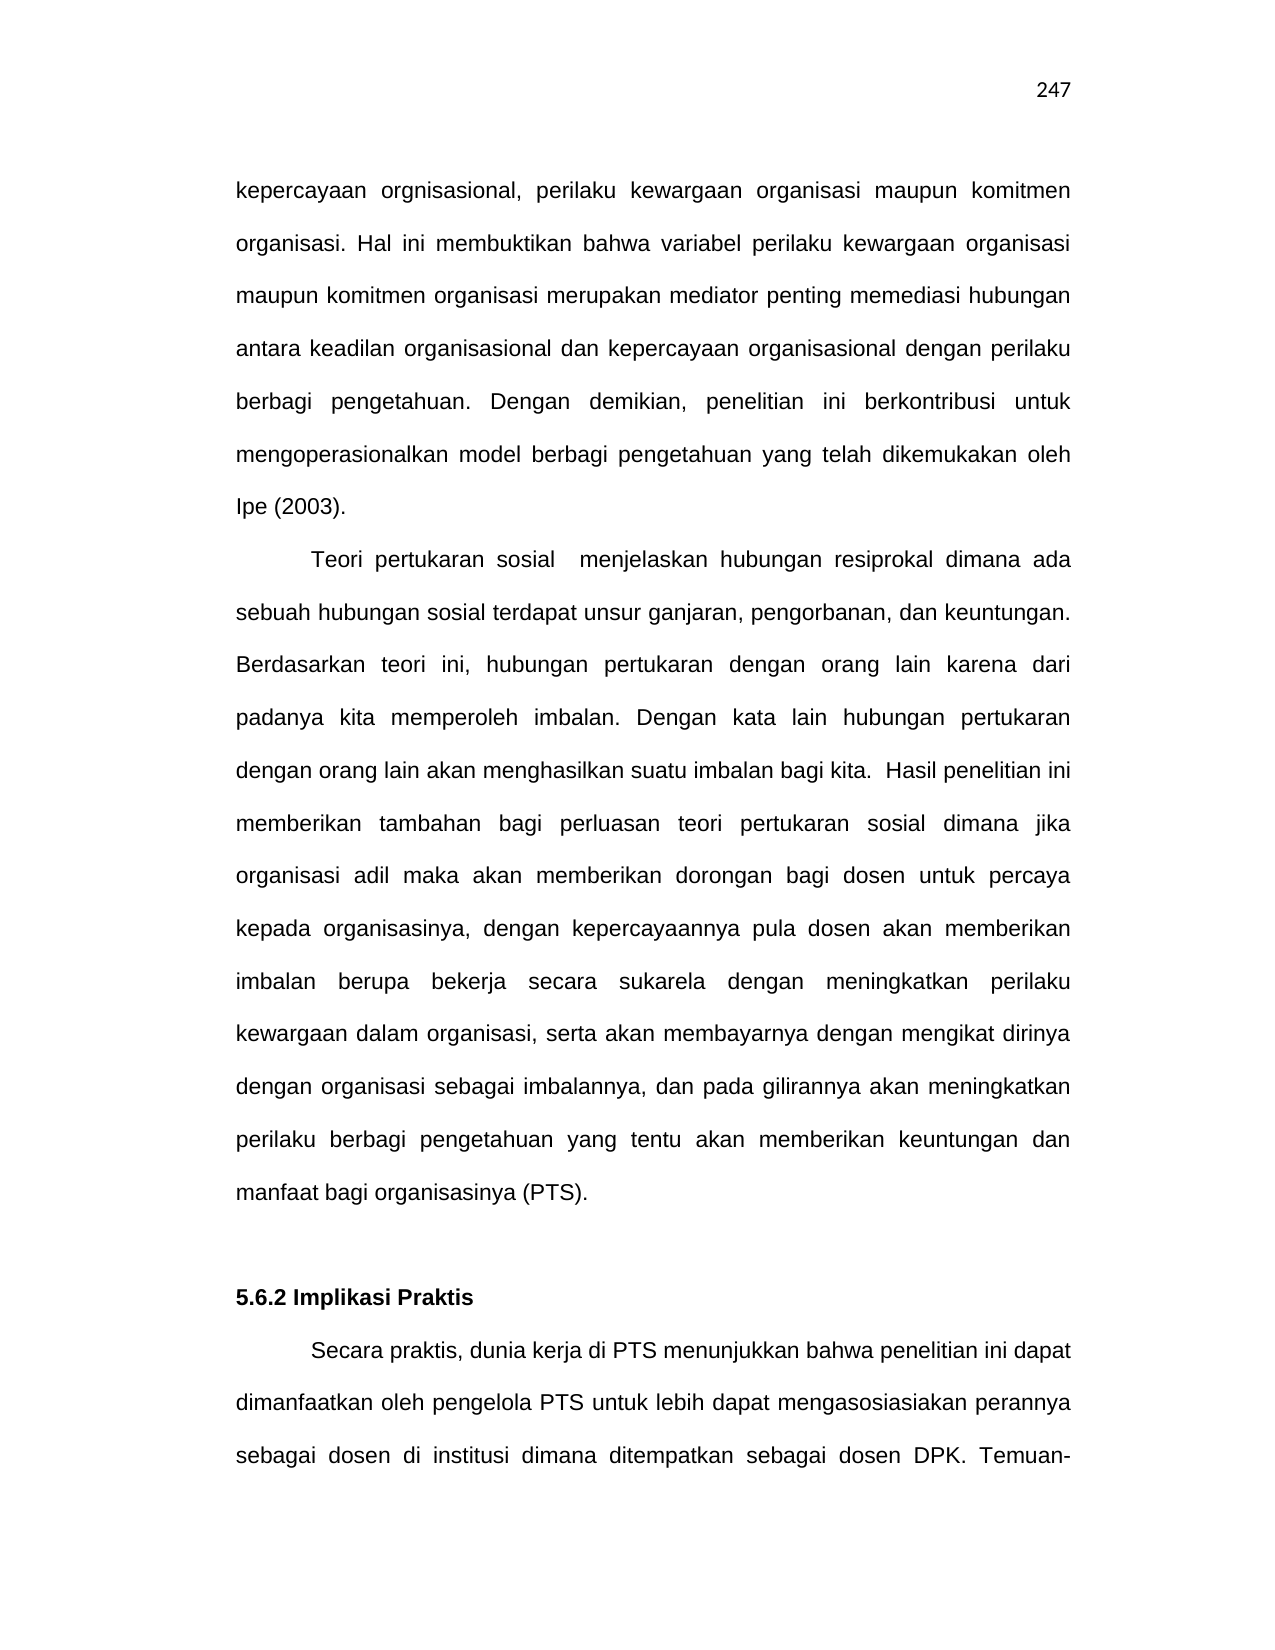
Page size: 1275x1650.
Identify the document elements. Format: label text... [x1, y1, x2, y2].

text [236, 177, 1071, 519]
text Teori pertukaran sosial menjelaskan hubungan resiprokal dimana ada sebuah hubungan sosial terdapat unsur ganjaran, pengorbanan, dan keuntungan. Berdasarkan teori ini, hubungan pertukaran dengan orang lain karena dari padanya kita memperoleh imbalan. Dengan kata lain hubungan pertukaran dengan orang lain akan menghasilkan suatu imbalan bagi kita. Hasil penelitian ini memberikan tambahan bagi perluasan teori pertukaran sosial dimana jika organisasi adil maka akan memberikan dorongan bagi dosen untuk percaya kepada organisasinya, dengan kepercayaannya pula dosen akan memberikan imbalan berupa bekerja secara sukarela dengan meningkatkan perilaku kewargaan dalam organisasi, serta akan membayarnya dengan mengikat dirinya dengan organisasi sebagai imbalannya, dan pada gilirannya akan meningkatkan perilaku berbagi pengetahuan yang tentu akan memberikan keuntungan dan manfaat bagi organisasinya (PTS). [236, 546, 1071, 1205]
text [236, 1337, 1071, 1468]
text 5.6.2 Implikasi Praktis [236, 1284, 1071, 1310]
